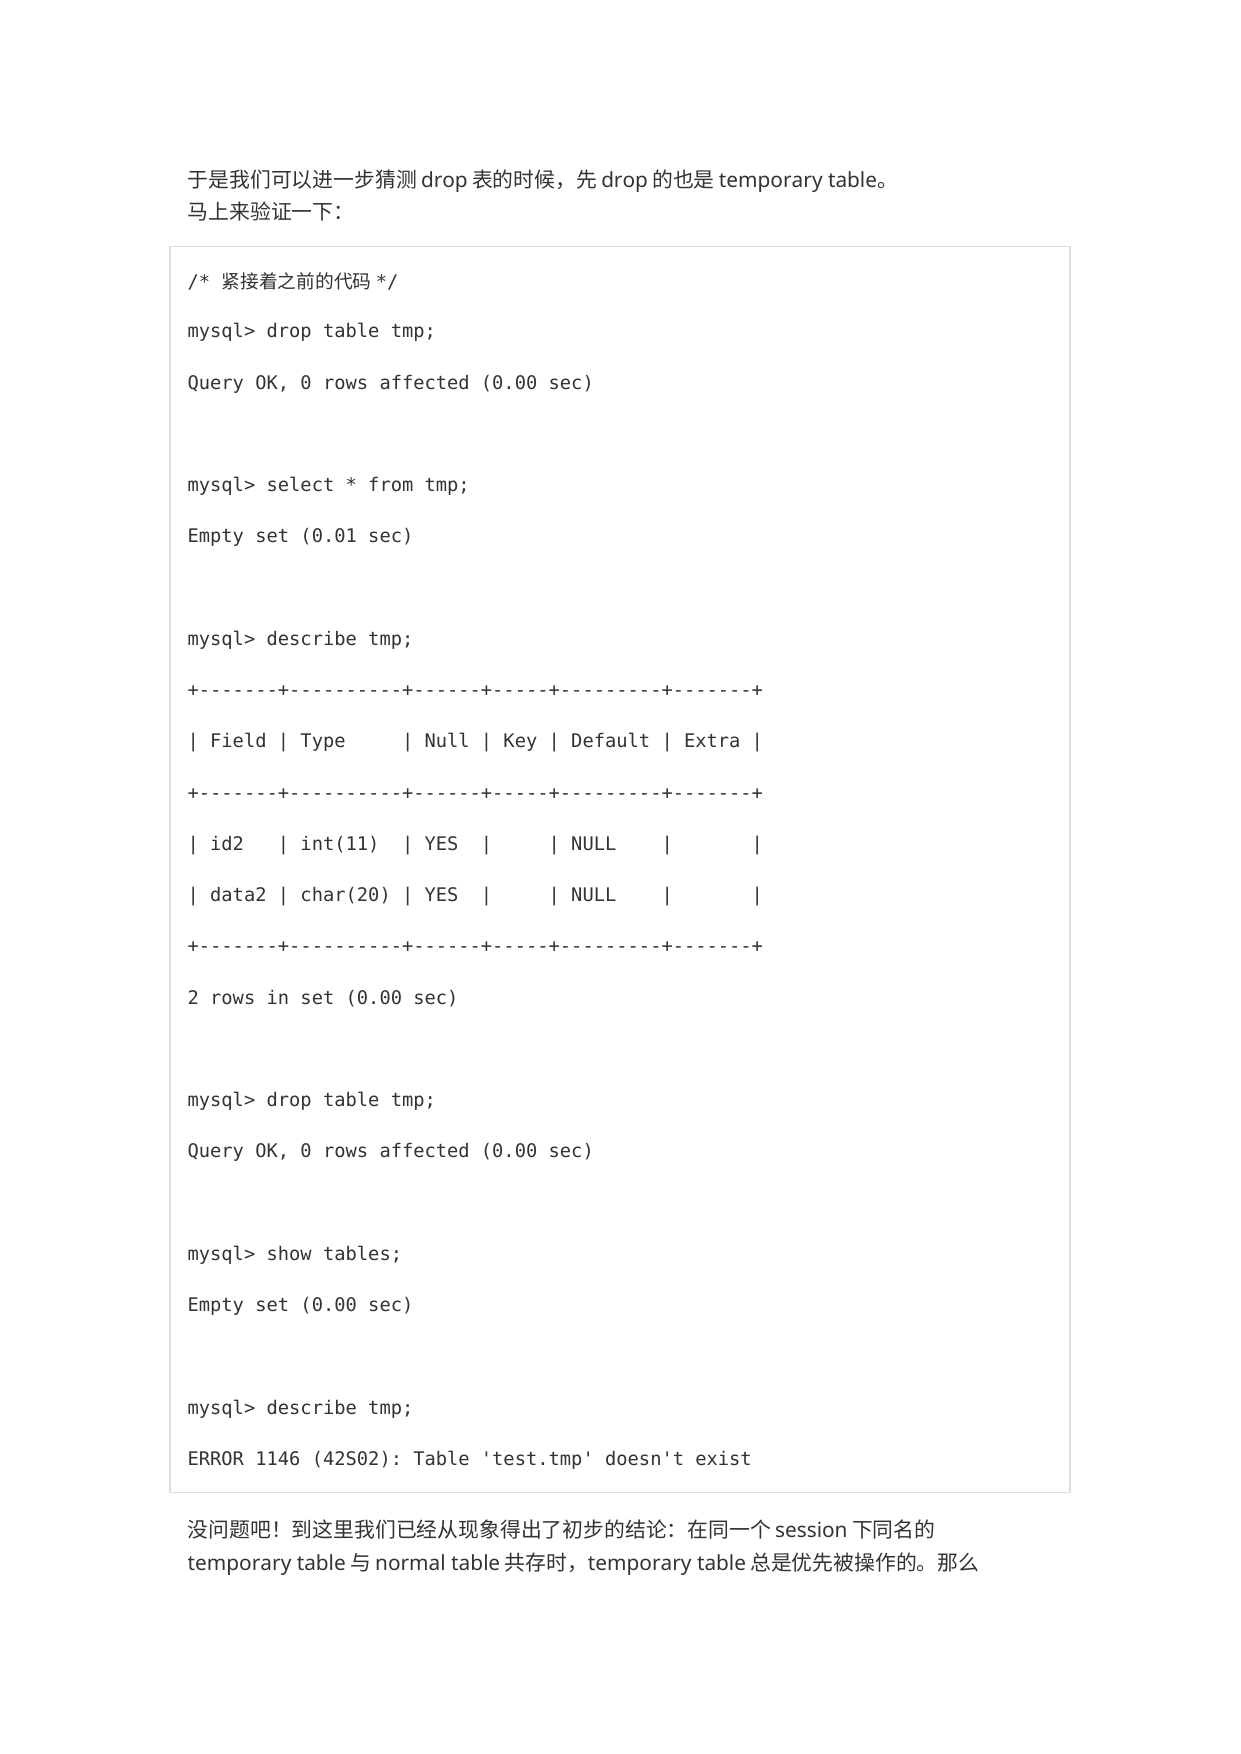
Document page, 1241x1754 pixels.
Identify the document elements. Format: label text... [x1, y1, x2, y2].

text Empty set (0.00 sec) [171, 1271, 1069, 1321]
text +-------+----------+------+-----+---------+-------+ [171, 656, 1069, 706]
text mysql> drop table tmp; [171, 1066, 1069, 1116]
text | data2 | char(20) | YES | | NULL | | [171, 861, 1069, 911]
text Query OK, 0 rows affected (0.00 sec) [171, 348, 1069, 399]
text /* 紧接着之前的代码 */ [171, 247, 1069, 296]
text | id2 | int(11) | YES | | NULL | | [171, 809, 1069, 860]
text mysql> select * from tmp; [171, 451, 1069, 501]
text +-------+----------+------+-----+---------+-------+ [171, 758, 1069, 809]
text mysql> drop table tmp; [171, 297, 1069, 348]
text mysql> describe tmp; [171, 604, 1069, 655]
text Empty set (0.01 sec) [171, 502, 1069, 553]
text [187, 1512, 1053, 1577]
text | Field | Type | Null | Key | Default | Extra | [171, 707, 1069, 758]
text Query OK, 0 rows affected (0.00 sec) [171, 1117, 1069, 1168]
text mysql> show tables; [171, 1219, 1069, 1270]
text +-------+----------+------+-----+---------+-------+ [171, 912, 1069, 963]
text 2 rows in set (0.00 sec) [171, 963, 1069, 1014]
text mysql> describe tmp; [171, 1373, 1069, 1424]
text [187, 162, 1053, 227]
text ERROR 1146 (42S02): Table 'test.tmp' doesn't exist [171, 1424, 1069, 1492]
